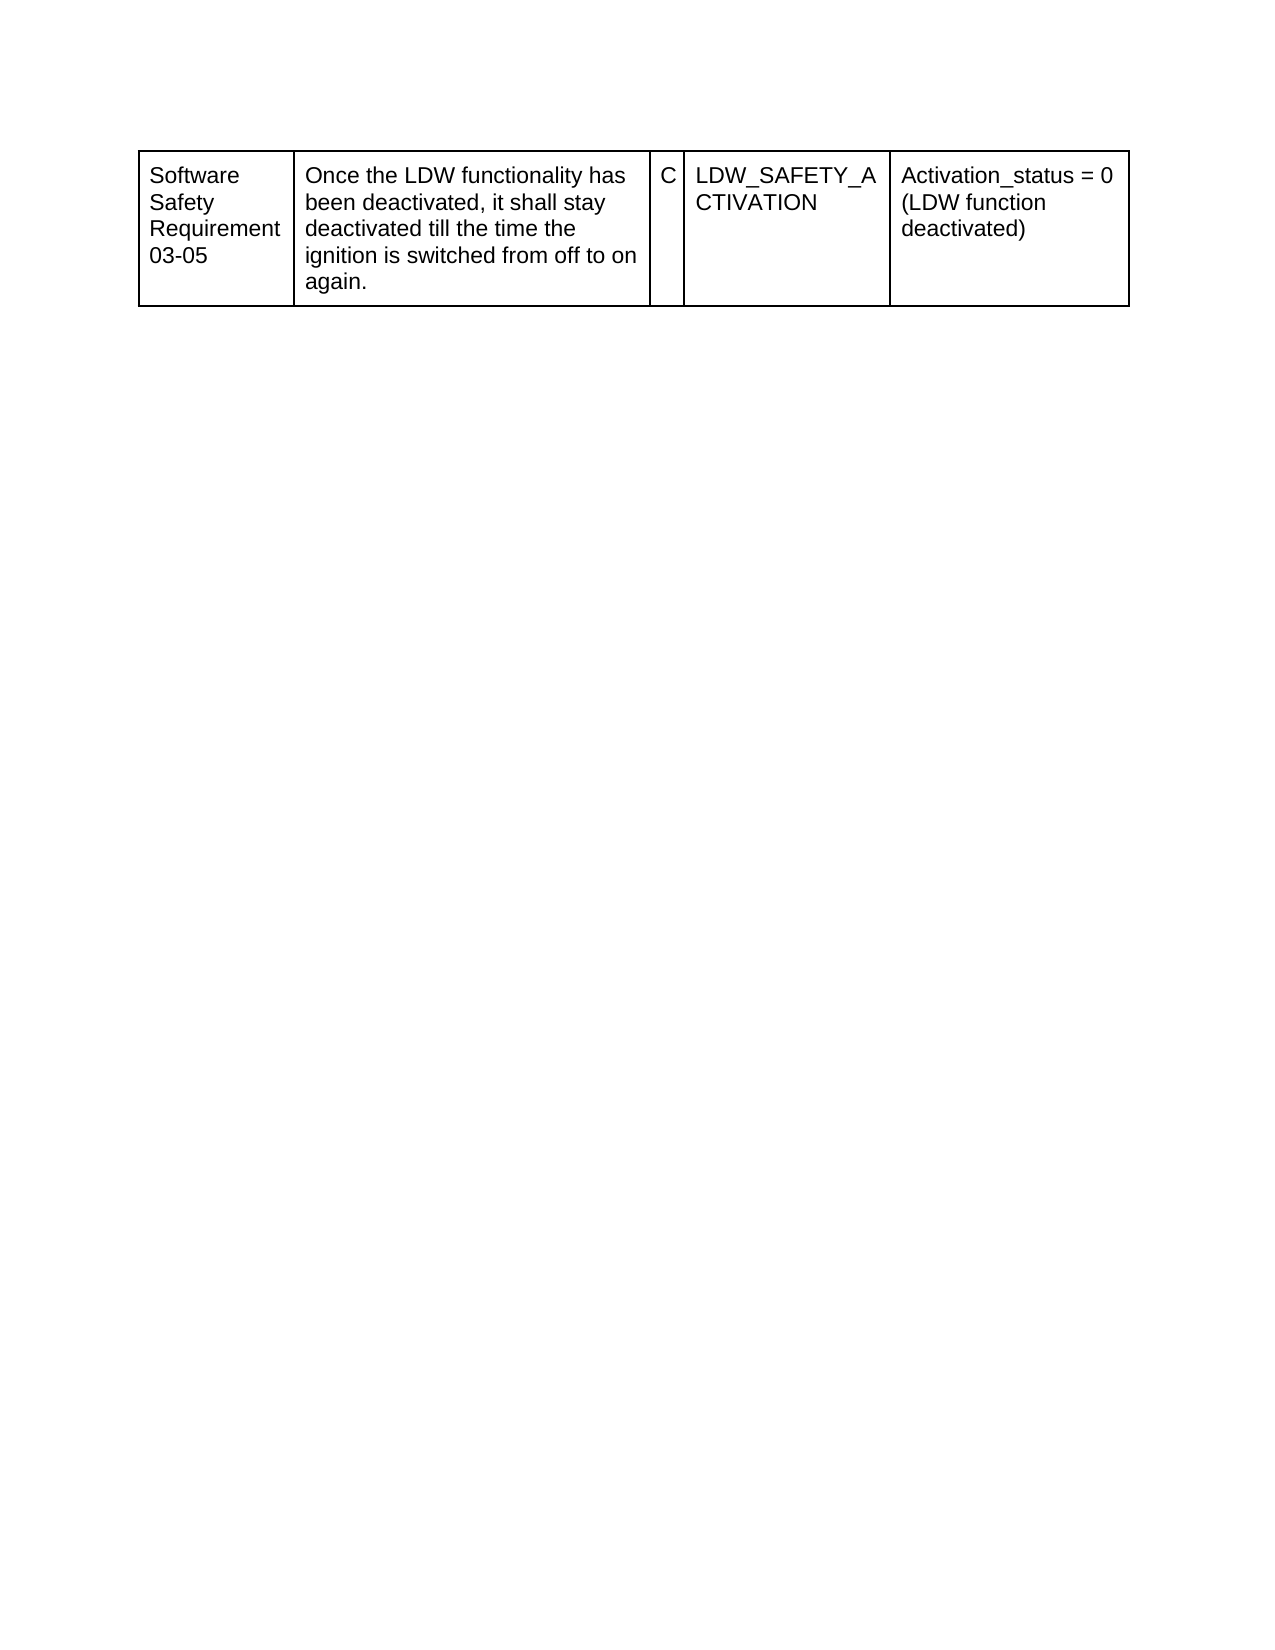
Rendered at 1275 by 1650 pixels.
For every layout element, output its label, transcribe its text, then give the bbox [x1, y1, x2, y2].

table_cell Software Safety Requirement03-05 [140, 152, 293, 305]
table_cell Activation_status = 0 (LDW function deactivated) [891, 152, 1128, 305]
table_cell Once the LDW functionality has been deactivated, it shall stay deactivated till the time the ignition is switched from off to on again. [295, 152, 649, 305]
table_cell C [651, 152, 683, 305]
table_cell LDW_SAFETY_ACTIVATION [685, 152, 889, 305]
